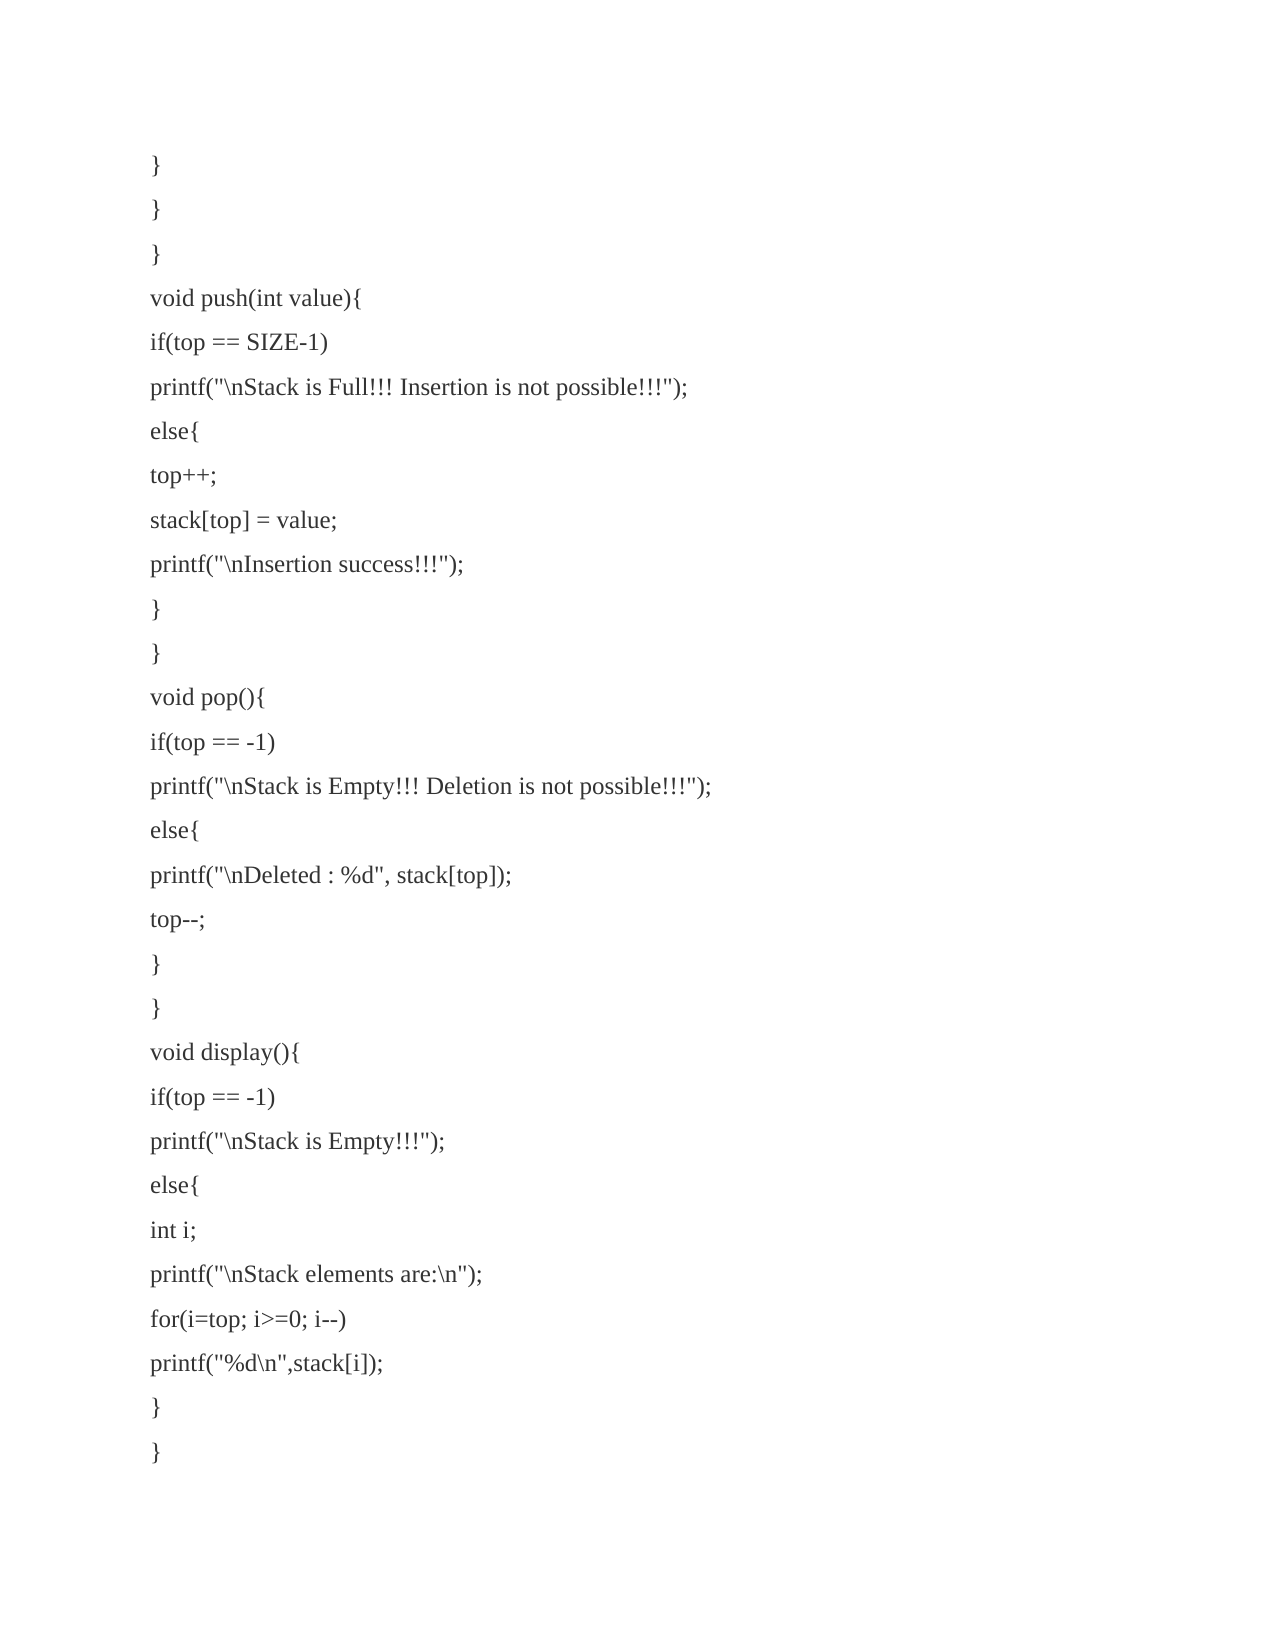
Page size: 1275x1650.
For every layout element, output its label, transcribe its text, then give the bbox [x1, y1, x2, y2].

text } [150, 1437, 1125, 1466]
text if(top == -1) [150, 727, 1125, 756]
text if(top == SIZE-1) [150, 327, 1125, 356]
text for(i=top; i>=0; i--) [150, 1304, 1125, 1332]
text printf("\nStack is Empty!!! Deletion is not possible!!!"); [150, 771, 1125, 800]
text printf("\nStack elements are:\n"); [150, 1259, 1125, 1288]
text } [150, 949, 1125, 977]
text void push(int value){ [150, 283, 1125, 312]
text top--; [150, 904, 1125, 933]
text } [150, 239, 1125, 267]
text if(top == -1) [150, 1082, 1125, 1111]
text } [150, 194, 1125, 223]
text printf("%d\n",stack[i]); [150, 1348, 1125, 1377]
text else{ [150, 416, 1125, 445]
text else{ [150, 816, 1125, 844]
text printf("\nDeleted : %d", stack[top]); [150, 860, 1125, 889]
text void display(){ [150, 1037, 1125, 1066]
text top++; [150, 461, 1125, 489]
text } [150, 150, 1125, 179]
text void pop(){ [150, 682, 1125, 711]
text } [150, 594, 1125, 622]
text } [150, 638, 1125, 667]
text printf("\nInsertion success!!!"); [150, 549, 1125, 578]
text printf("\nStack is Empty!!!"); [150, 1126, 1125, 1155]
text stack[top] = value; [150, 505, 1125, 534]
text else{ [150, 1171, 1125, 1199]
text } [150, 993, 1125, 1022]
text } [150, 1392, 1125, 1421]
text int i; [150, 1215, 1125, 1244]
text printf("\nStack is Full!!! Insertion is not possible!!!"); [150, 372, 1125, 401]
